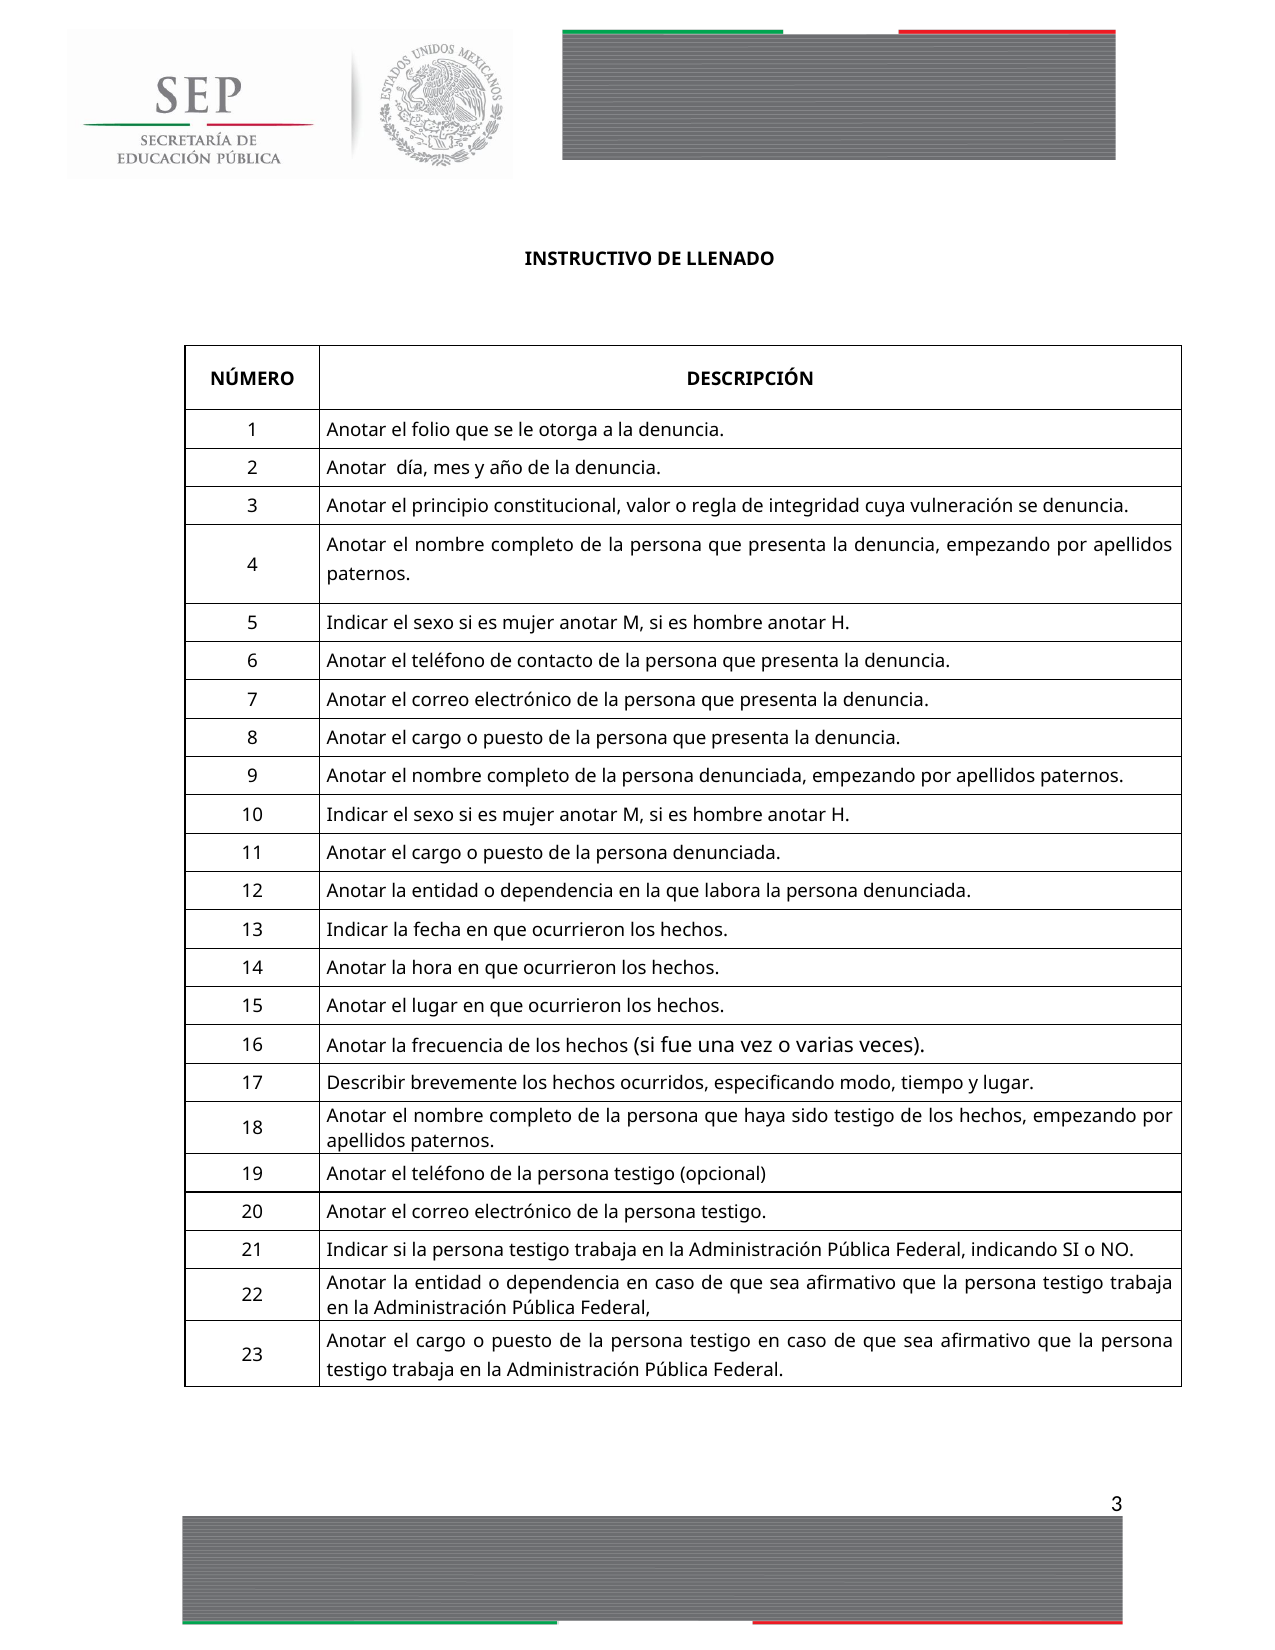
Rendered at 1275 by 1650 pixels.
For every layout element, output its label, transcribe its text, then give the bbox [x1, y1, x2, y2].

table_cell Anotar el cargo o puesto de la persona denunciada. [320, 834, 1181, 871]
table_cell Indicar la fecha en que ocurrieron los hechos. [320, 910, 1181, 948]
table_cell Indicar si la persona testigo trabaja en la Administración Pública Federal, indicando SI o NO. [320, 1231, 1181, 1268]
table_cell 1 [186, 410, 319, 447]
table_cell 11 [186, 834, 319, 871]
table_cell Anotar el principio constitucional, valor o regla de integridad cuya vulneración se denuncia. [320, 487, 1181, 524]
table_cell Anotar el nombre completo de la persona que haya sido testigo de los hechos, empezando por apellidos paternos. [320, 1102, 1181, 1153]
table_cell 5 [186, 604, 319, 641]
table_cell Anotar el cargo o puesto de la persona testigo en caso de que sea afirmativo que la persona testigo trabaja en la Administración Pública Federal. [320, 1321, 1181, 1386]
table_cell Anotar la hora en que ocurrieron los hechos. [320, 949, 1181, 986]
table_cell 6 [186, 642, 319, 679]
table_cell 12 [186, 872, 319, 909]
table_cell 23 [186, 1321, 319, 1386]
text INSTRUCTIVO DE LLENADO [177, 245, 1122, 270]
table_cell 13 [186, 910, 319, 948]
table_cell 3 [186, 487, 319, 524]
table_cell Anotar día, mes y año de la denuncia. [320, 449, 1181, 486]
table_cell Anotar el lugar en que ocurrieron los hechos. [320, 987, 1181, 1024]
table_cell 21 [186, 1231, 319, 1268]
table_cell 20 [186, 1193, 319, 1230]
table_cell 19 [186, 1154, 319, 1191]
table_cell Anotar el nombre completo de la persona denunciada, empezando por apellidos paternos. [320, 757, 1181, 794]
table_cell 2 [186, 449, 319, 486]
table_cell Anotar la entidad o dependencia en caso de que sea afirmativo que la persona testigo trabaja en la Administración Pública Federal, [320, 1269, 1181, 1320]
table_cell Anotar el correo electrónico de la persona que presenta la denuncia. [320, 680, 1181, 718]
table_cell 8 [186, 719, 319, 756]
table_cell 4 [186, 525, 319, 603]
table_cell Anotar la entidad o dependencia en la que labora la persona denunciada. [320, 872, 1181, 909]
picture [66, 29, 513, 179]
table_cell Indicar el sexo si es mujer anotar M, si es hombre anotar H. [320, 795, 1181, 833]
table_cell Indicar el sexo si es mujer anotar M, si es hombre anotar H. [320, 604, 1181, 641]
table_cell 17 [186, 1064, 319, 1101]
table_header DESCRIPCIÓN [320, 346, 1181, 409]
table_cell Anotar el folio que se le otorga a la denuncia. [320, 410, 1181, 447]
table_cell 15 [186, 987, 319, 1024]
table_cell 22 [186, 1269, 319, 1320]
table_cell 18 [186, 1102, 319, 1153]
table_cell Anotar el cargo o puesto de la persona que presenta la denuncia. [320, 719, 1181, 756]
table_cell Anotar el teléfono de contacto de la persona que presenta la denuncia. [320, 642, 1181, 679]
table_cell 10 [186, 795, 319, 833]
table_cell Anotar el correo electrónico de la persona testigo. [320, 1193, 1181, 1230]
table_cell Anotar el teléfono de la persona testigo (opcional) [320, 1154, 1181, 1191]
table_cell Anotar la frecuencia de los hechos (si fue una vez o varias veces). [320, 1025, 1181, 1063]
table_cell Anotar el nombre completo de la persona que presenta la denuncia, empezando por apellidos paternos. [320, 525, 1181, 603]
table_cell Describir brevemente los hechos ocurridos, especificando modo, tiempo y lugar. [320, 1064, 1181, 1101]
table_header NÚMERO [186, 346, 319, 409]
table_cell 9 [186, 757, 319, 794]
table_cell 14 [186, 949, 319, 986]
table_cell 7 [186, 680, 319, 718]
table_cell 16 [186, 1025, 319, 1063]
